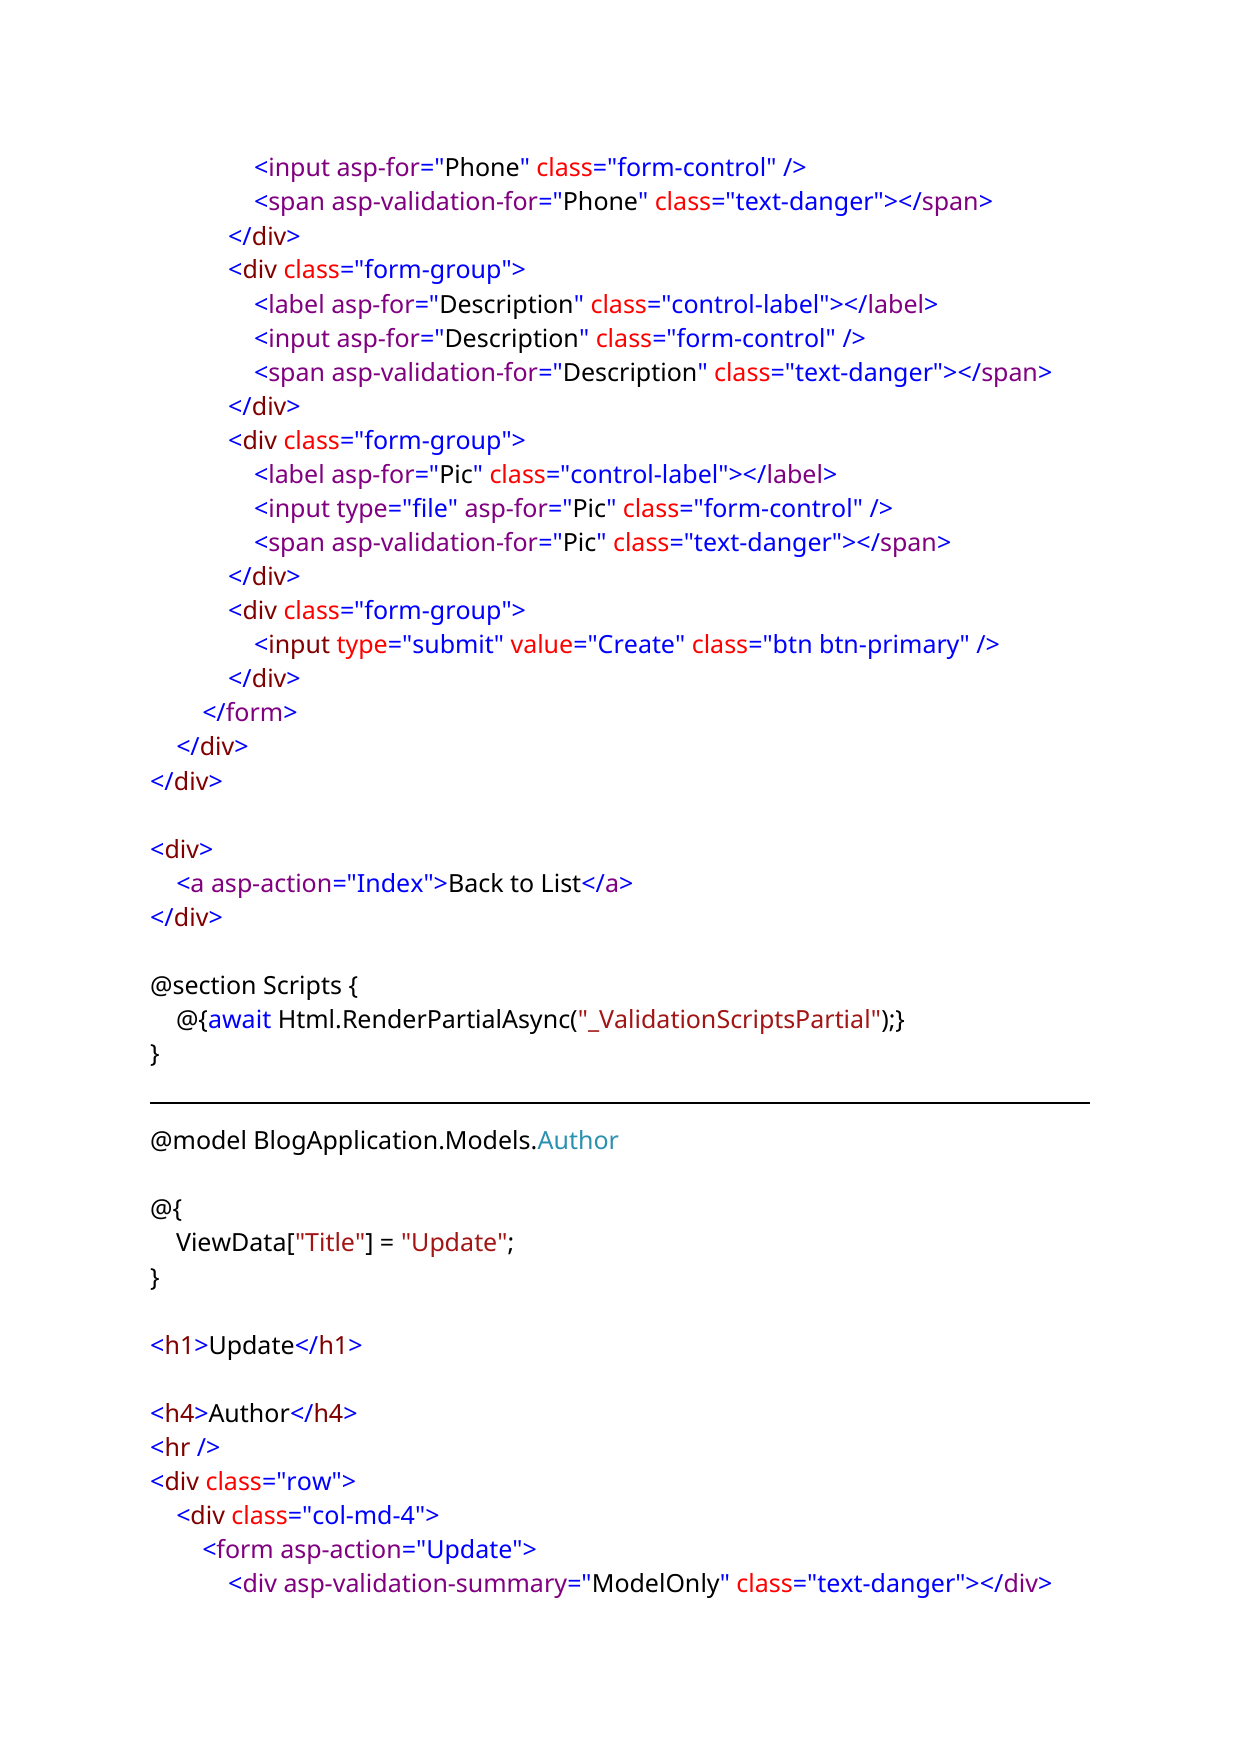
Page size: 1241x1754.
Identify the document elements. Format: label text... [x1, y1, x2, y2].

text </div> [150, 899, 1090, 933]
text <form asp-action="Update"> [150, 1532, 1090, 1566]
text <div class="form-group"> [150, 422, 1090, 457]
text </div> [150, 763, 1090, 797]
text <h1>Update</h1> [150, 1327, 1090, 1361]
text <span asp-validation-for="Pic" class="text-danger"></span> [150, 525, 1090, 559]
text <input asp-for="Phone" class="form-control" /> [150, 150, 1090, 184]
text <label asp-for="Description" class="control-label"></label> [150, 286, 1090, 320]
text <input type="submit" value="Create" class="btn btn-primary" /> [150, 627, 1090, 661]
text </div> [150, 661, 1090, 695]
text </div> [150, 559, 1090, 593]
text </div> [150, 218, 1090, 252]
text <div class="col-md-4"> [150, 1498, 1090, 1532]
text <input asp-for="Description" class="form-control" /> [150, 320, 1090, 354]
text </div> [150, 729, 1090, 763]
text </div> [150, 388, 1090, 422]
text @{ [150, 1191, 1090, 1225]
text } [150, 1259, 1090, 1293]
text <span asp-validation-for="Phone" class="text-danger"></span> [150, 184, 1090, 218]
text @{await Html.RenderPartialAsync("_ValidationScriptsPartial");} [150, 1002, 1090, 1036]
text <input type="file" asp-for="Pic" class="form-control" /> [150, 491, 1090, 525]
text <div asp-validation-summary="ModelOnly" class="text-danger"></div> [150, 1566, 1090, 1600]
text @section Scripts { [150, 967, 1090, 1002]
text } [150, 1036, 1090, 1070]
text <div> [150, 831, 1090, 865]
text <hr /> [150, 1429, 1090, 1463]
text <span asp-validation-for="Description" class="text-danger"></span> [150, 354, 1090, 388]
text ViewData["Title"] = "Update"; [150, 1225, 1090, 1259]
text <h4>Author</h4> [150, 1395, 1090, 1429]
text <a asp-action="Index">Back to List</a> [150, 865, 1090, 899]
text <div class="form-group"> [150, 252, 1090, 286]
text @model BlogApplication.Models.Author [150, 1123, 1090, 1157]
text <label asp-for="Pic" class="control-label"></label> [150, 457, 1090, 491]
text <div class="row"> [150, 1463, 1090, 1498]
text </form> [150, 695, 1090, 729]
text <div class="form-group"> [150, 593, 1090, 627]
